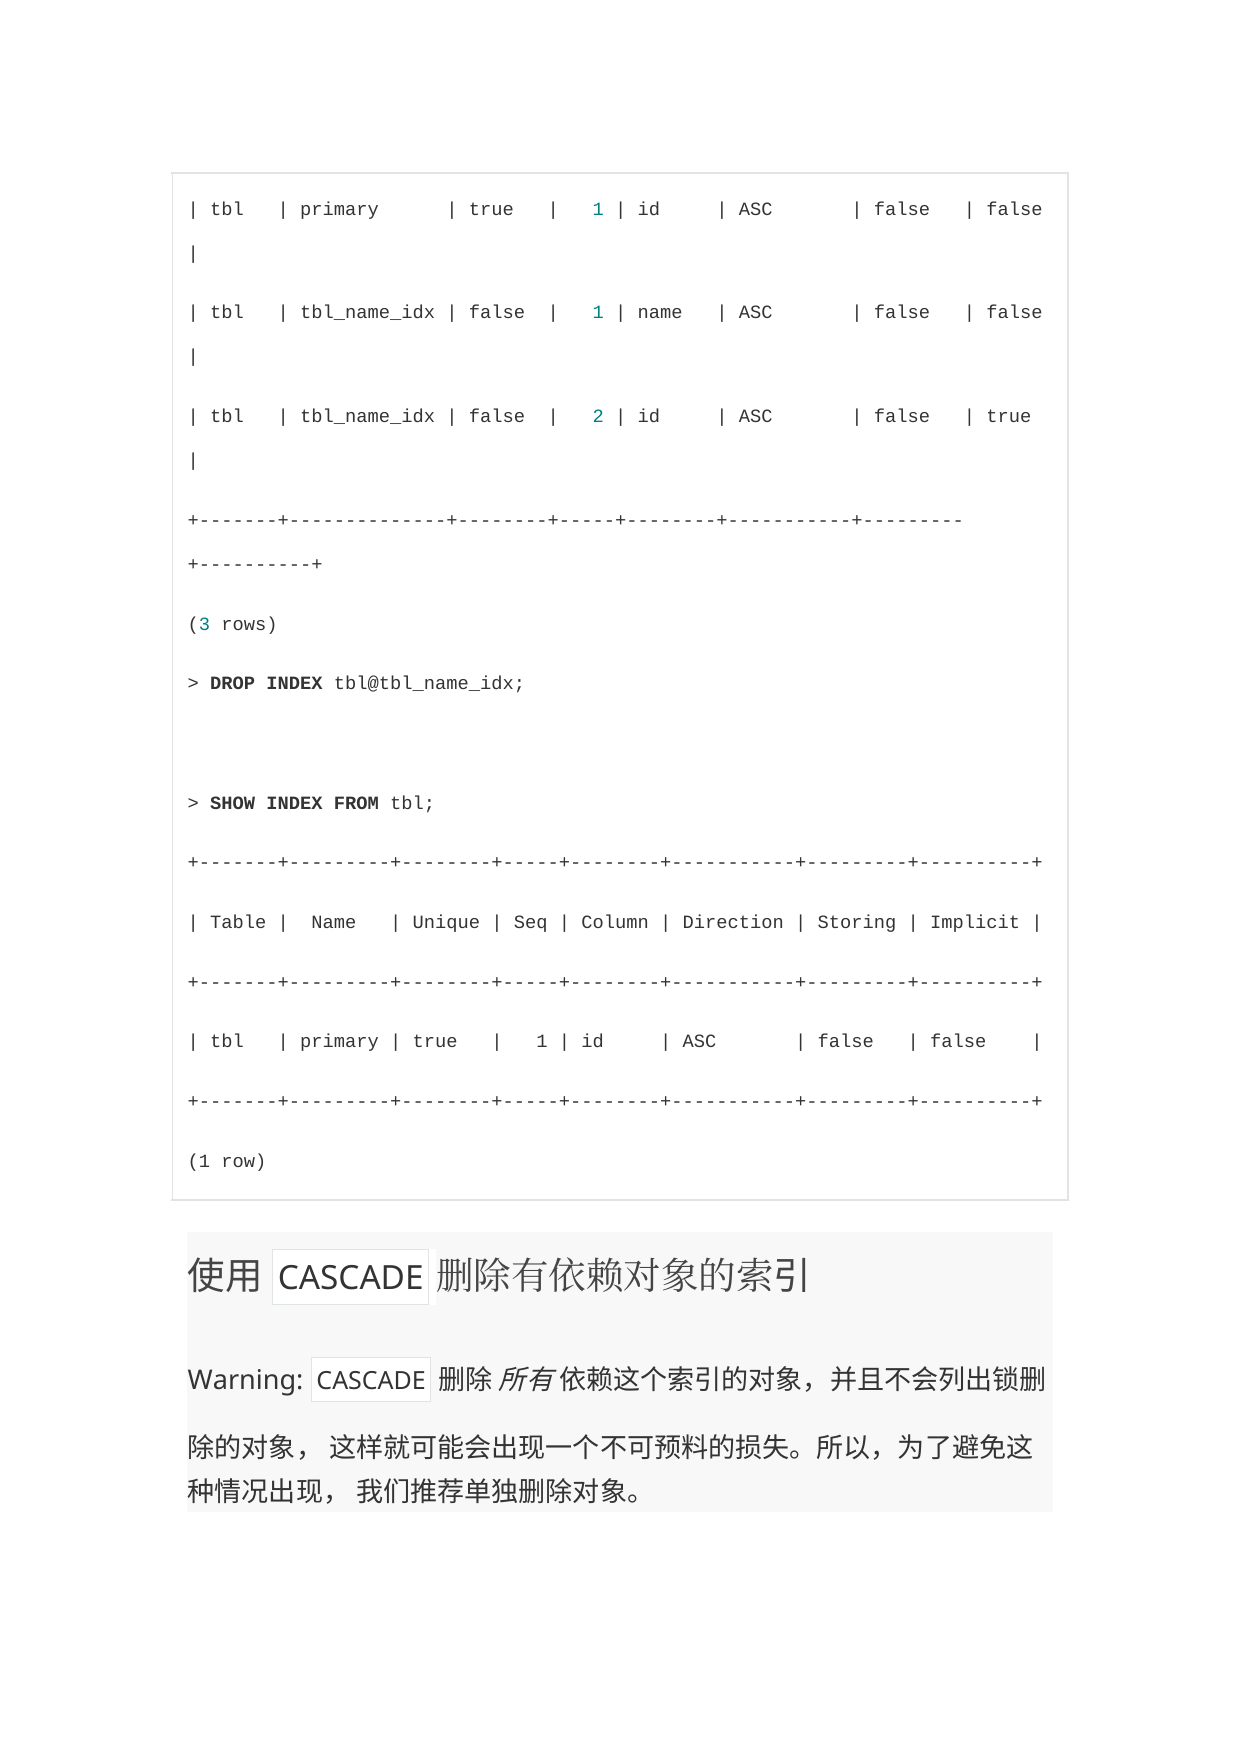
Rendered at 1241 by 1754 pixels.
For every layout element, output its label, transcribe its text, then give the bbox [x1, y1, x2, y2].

text +-------+---------+--------+-----+--------+-----------+---------+----------+ [173, 1064, 1067, 1124]
text | tbl | primary | true | 1 | id | ASC | false | false | [173, 1005, 1067, 1064]
text | Table | Name | Unique | Seq | Column | Direction | Storing | Implicit | [173, 885, 1067, 945]
text 使用 CASCADE删除有依赖对象的索引 [187, 1232, 1053, 1320]
text > DROP INDEX tbl@tbl_name_idx; [173, 647, 1067, 706]
text +-------+--------------+--------+-----+--------+-----------+---------+----------+ [173, 483, 1067, 587]
text Warning: CASCADE 删除 所有 依赖这个索引的对象，并且不会列出锁删除的对象， 这样就可能会出现一个不可预料的损失。所以，为了避免这种情况出现， 我们推荐单独删除对象。 [187, 1336, 1053, 1512]
text | tbl | primary | true | 1 | id | ASC | false | false | [173, 174, 1067, 276]
text | tbl | tbl_name_idx | false | 1 | name | ASC | false | false | [173, 276, 1067, 379]
text | tbl | tbl_name_idx | false | 2 | id | ASC | false | true | [173, 379, 1067, 483]
text > SHOW INDEX FROM tbl; [173, 766, 1067, 826]
text (3 rows) [173, 587, 1067, 647]
text +-------+---------+--------+-----+--------+-----------+---------+----------+ [173, 945, 1067, 1005]
text (1 row) [173, 1124, 1067, 1199]
text +-------+---------+--------+-----+--------+-----------+---------+----------+ [173, 826, 1067, 885]
